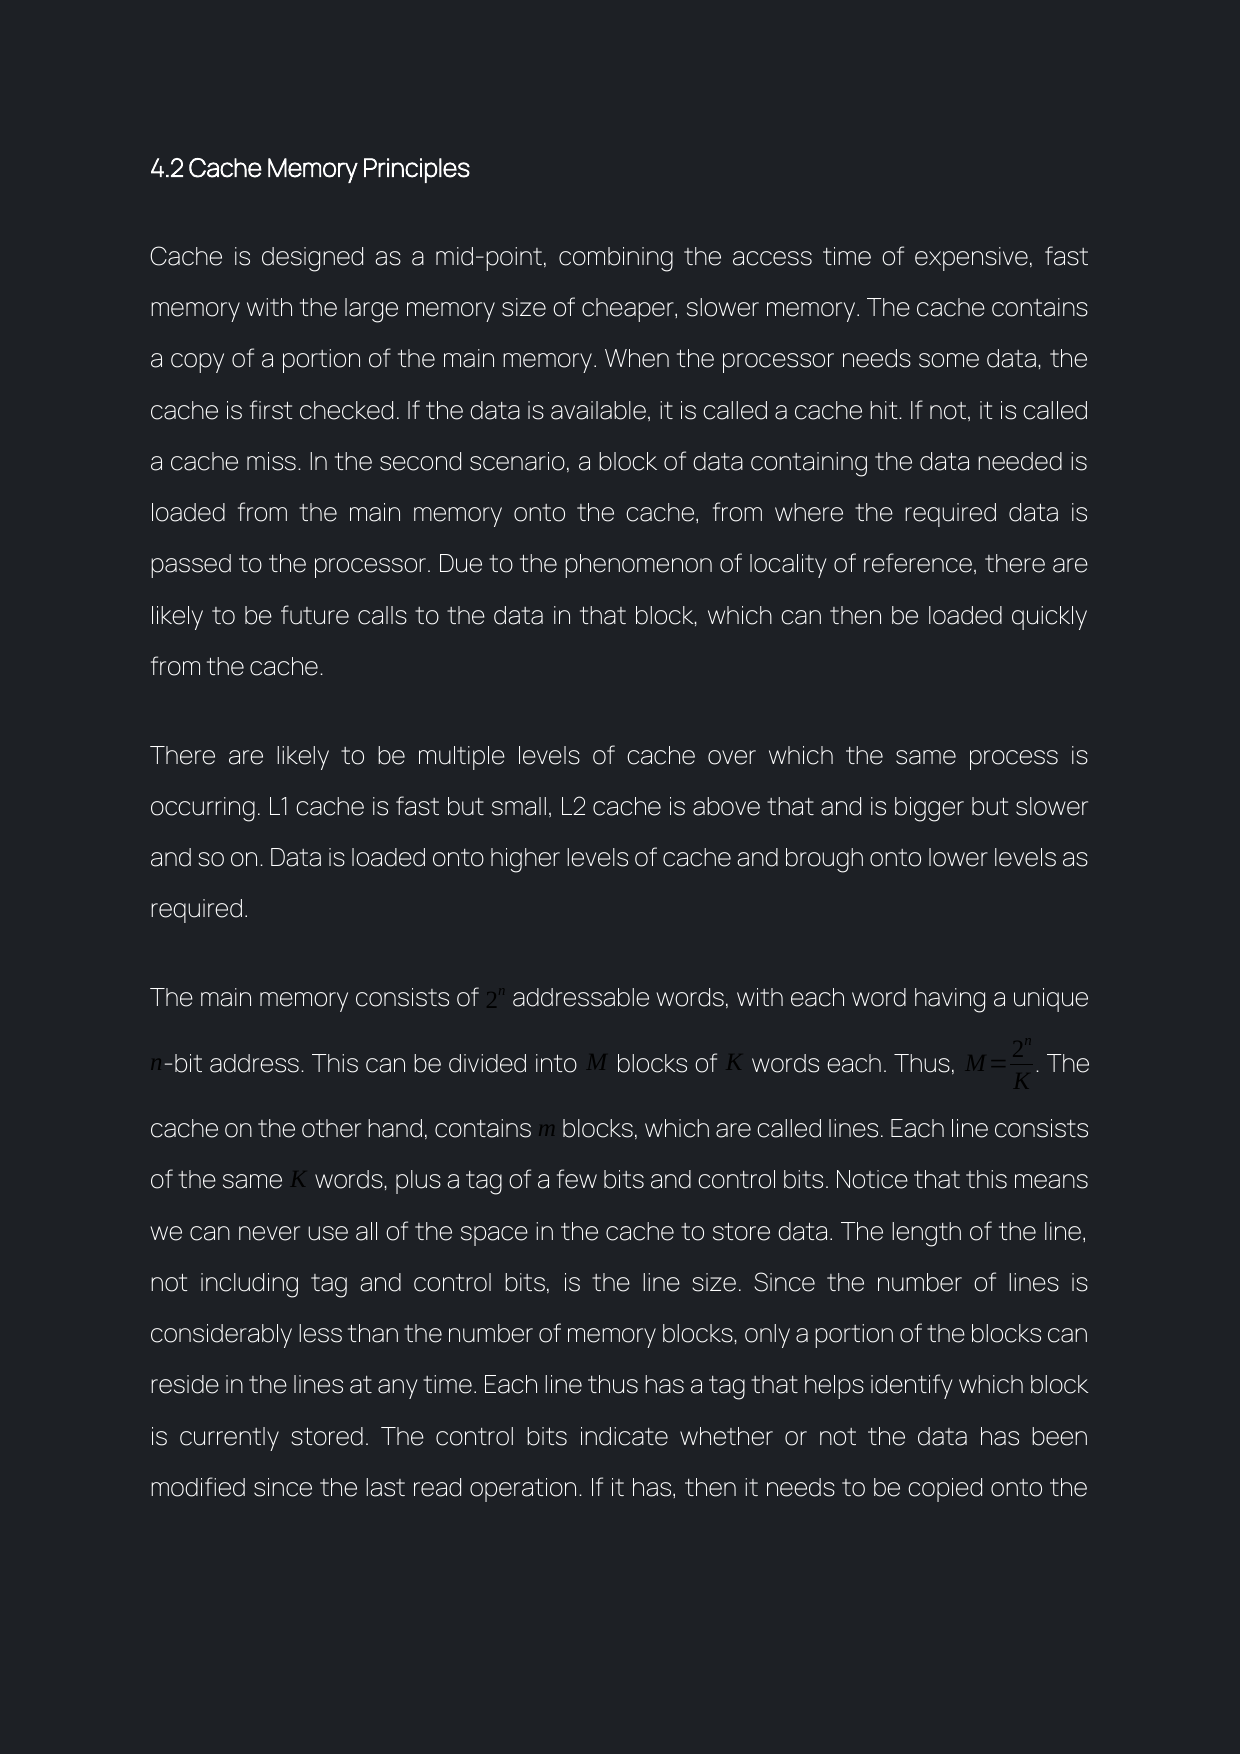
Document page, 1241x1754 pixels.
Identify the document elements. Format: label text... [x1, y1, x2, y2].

subtitle 4.2 Cache Memory Principles [150, 150, 1090, 184]
text Cache is designed as a mid-point, combining the access time of expensive, fast memory with the large memory size of cheaper, slower memory. The cache contains a copy of a portion of the main memory. When the processor needs some data, the cache is first checked. If the data is available, it is called a cache hit. If not, it is called a cache miss. In the second scenario, a block of data containing the data needed is loaded from the main memory onto the cache, from where the required data is passed to the processor. Due to the phenomenon of locality of reference, there are likely to be future calls to the data in that block, which can then be loaded quickly from the cache. [150, 239, 1090, 683]
text There are likely to be multiple levels of cache over which the same process is occurring. L1 cache is fast but small, L2 cache is above that and is bigger but slower and so on. Data is loaded onto higher levels of cache and brough onto lower levels as required. [150, 737, 1090, 925]
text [150, 980, 1090, 1504]
